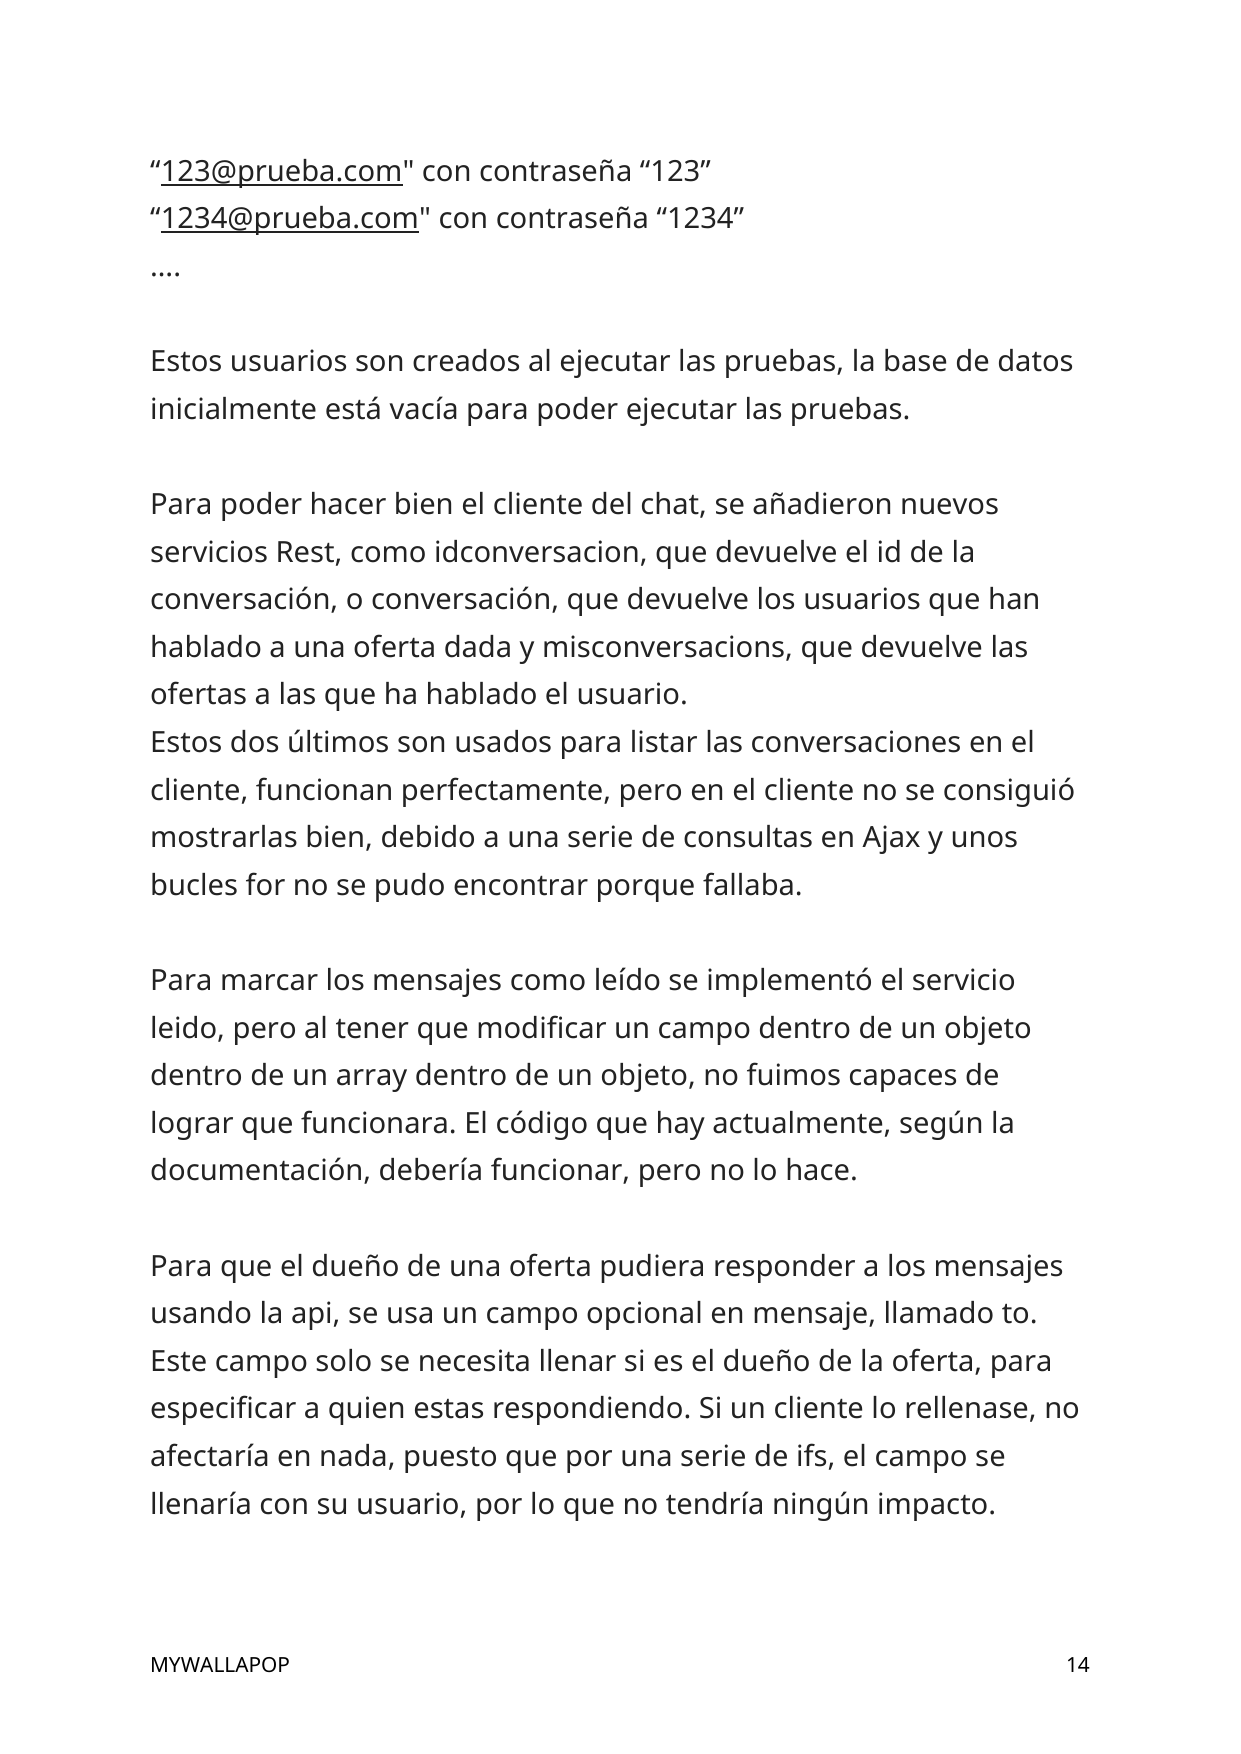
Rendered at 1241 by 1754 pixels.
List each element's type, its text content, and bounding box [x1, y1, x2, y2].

text “1234@prueba.com" con contraseña “1234” [150, 198, 1090, 237]
text Estos usuarios son creados al ejecutar las pruebas, la base de datos inicialmente está vacía para poder ejecutar las pruebas. [150, 340, 1090, 428]
text Para marcar los mensajes como leído se implementó el servicio leido, pero al tener que modificar un campo dentro de un objeto dentro de un array dentro de un objeto, no fuimos capaces de lograr que funcionara. El código que hay actualmente, según la documentación, debería funcionar, pero no lo hace. [150, 959, 1090, 1189]
text Para poder hacer bien el cliente del chat, se añadieron nuevos servicios Rest, como idconversacion, que devuelve el id de la conversación, o conversación, que devuelve los usuarios que han hablado a una oferta dada y misconversacions, que devuelve las ofertas a las que ha hablado el usuario. [150, 483, 1090, 713]
text Estos dos últimos son usados para listar las conversaciones en el cliente, funcionan perfectamente, pero en el cliente no se consiguió mostrarlas bien, debido a una serie de consultas en Ajax y unos bucles for no se pudo encontrar porque fallaba. [150, 721, 1090, 904]
text Para que el dueño de una oferta pudiera responder a los mensajes usando la api, se usa un campo opcional en mensaje, llamado to. Este campo solo se necesita llenar si es el dueño de la oferta, para especificar a quien estas respondiendo. Si un cliente lo rellenase, no afectaría en nada, puesto que por una serie de ifs, el campo se llenaría con su usuario, por lo que no tendría ningún impacto. [150, 1245, 1090, 1523]
text …. [150, 245, 1090, 285]
text “123@prueba.com" con contraseña “123” [150, 150, 1090, 190]
